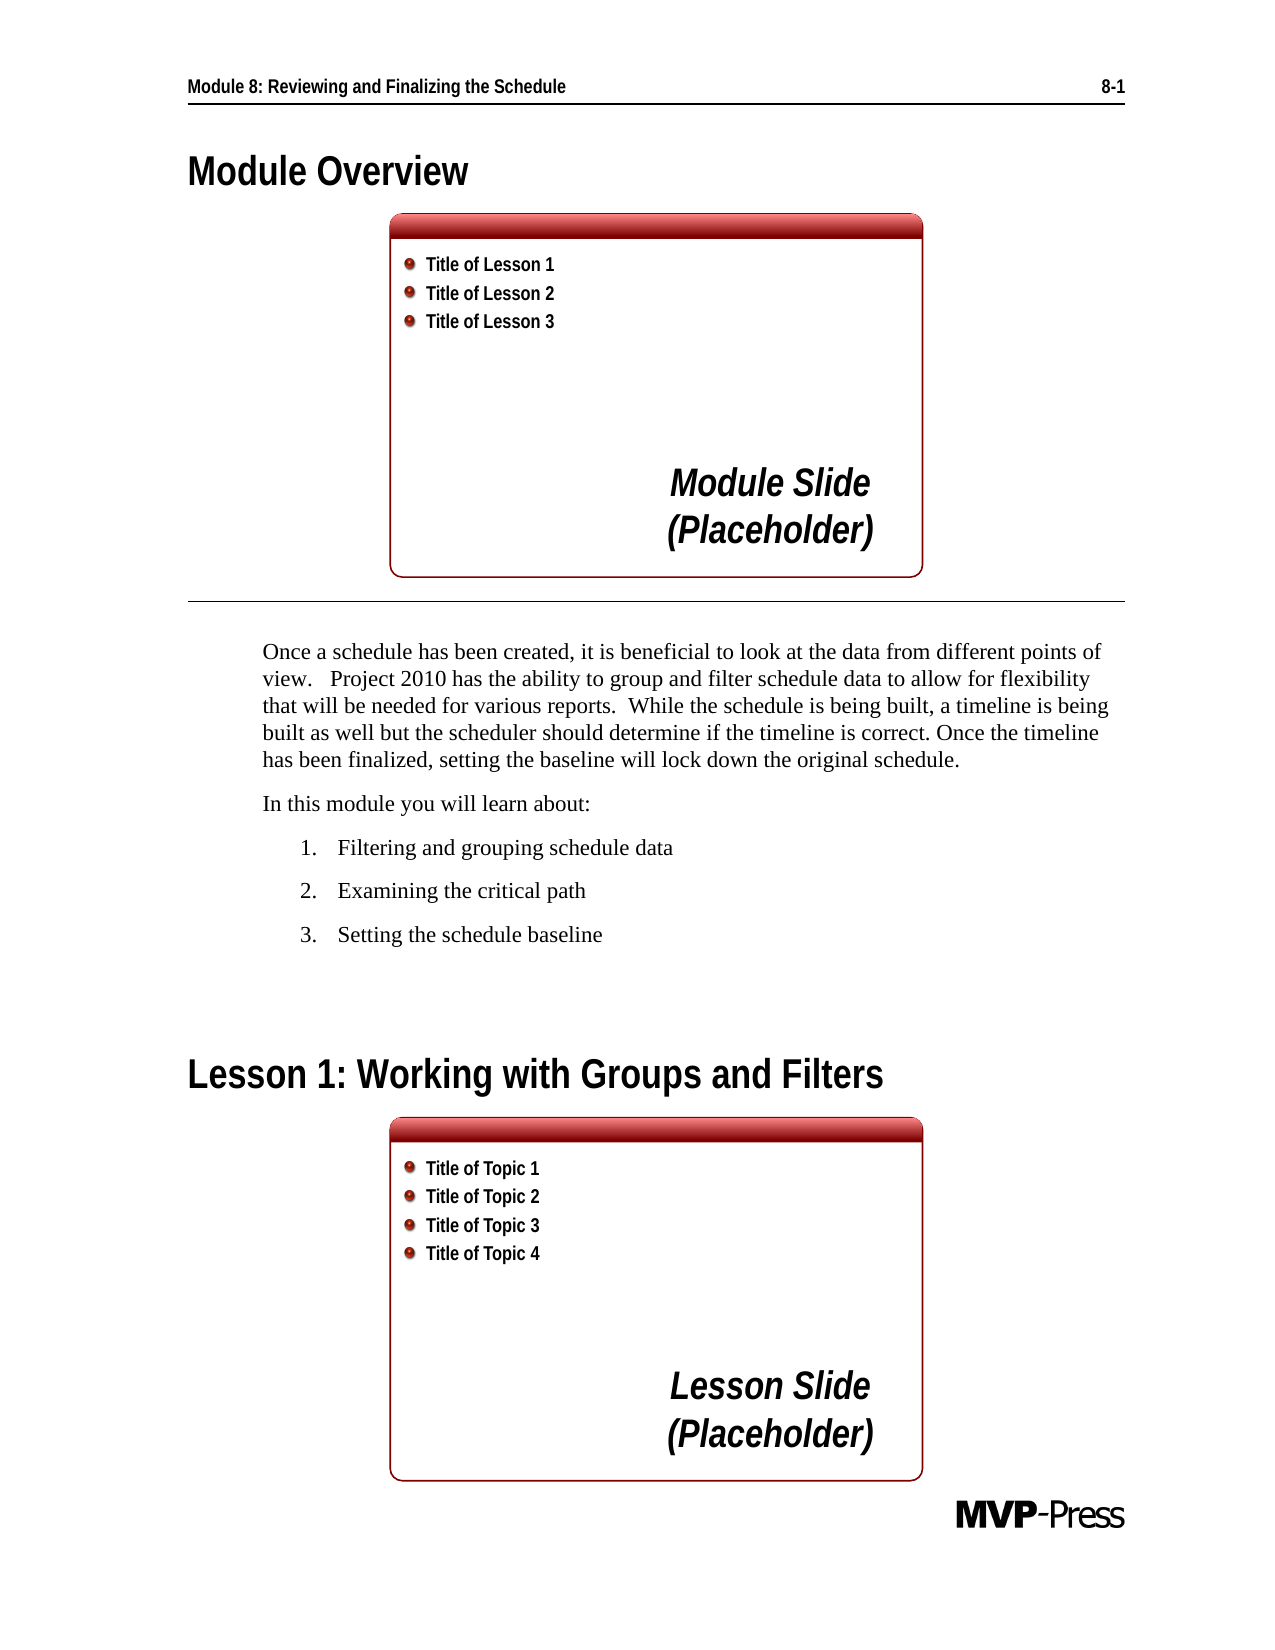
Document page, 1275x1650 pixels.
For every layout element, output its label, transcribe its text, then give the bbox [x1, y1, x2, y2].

list Setting the schedule baseline [300, 921, 1125, 948]
subtitle Module Overview [187, 149, 1125, 194]
list Once a schedule has been created, it is beneficial to look at the data from different points of view. Project 2010 has the ability to group and filter schedule data to allow for flexibility that will be needed for various reports. While the schedule is being built, a timeline is being built as well but the scheduler should determine if the timeline is correct. Once the timeline has been finalized, setting the baseline will lock down the original schedule. [262, 638, 1125, 773]
subtitle Lesson 1: Working with Groups and Filters [187, 1052, 1125, 1098]
list Filtering and grouping schedule data [300, 833, 1125, 861]
list Examining the critical path [300, 877, 1125, 904]
list In this module you will learn about: [262, 790, 1125, 817]
picture [955, 1500, 1125, 1529]
